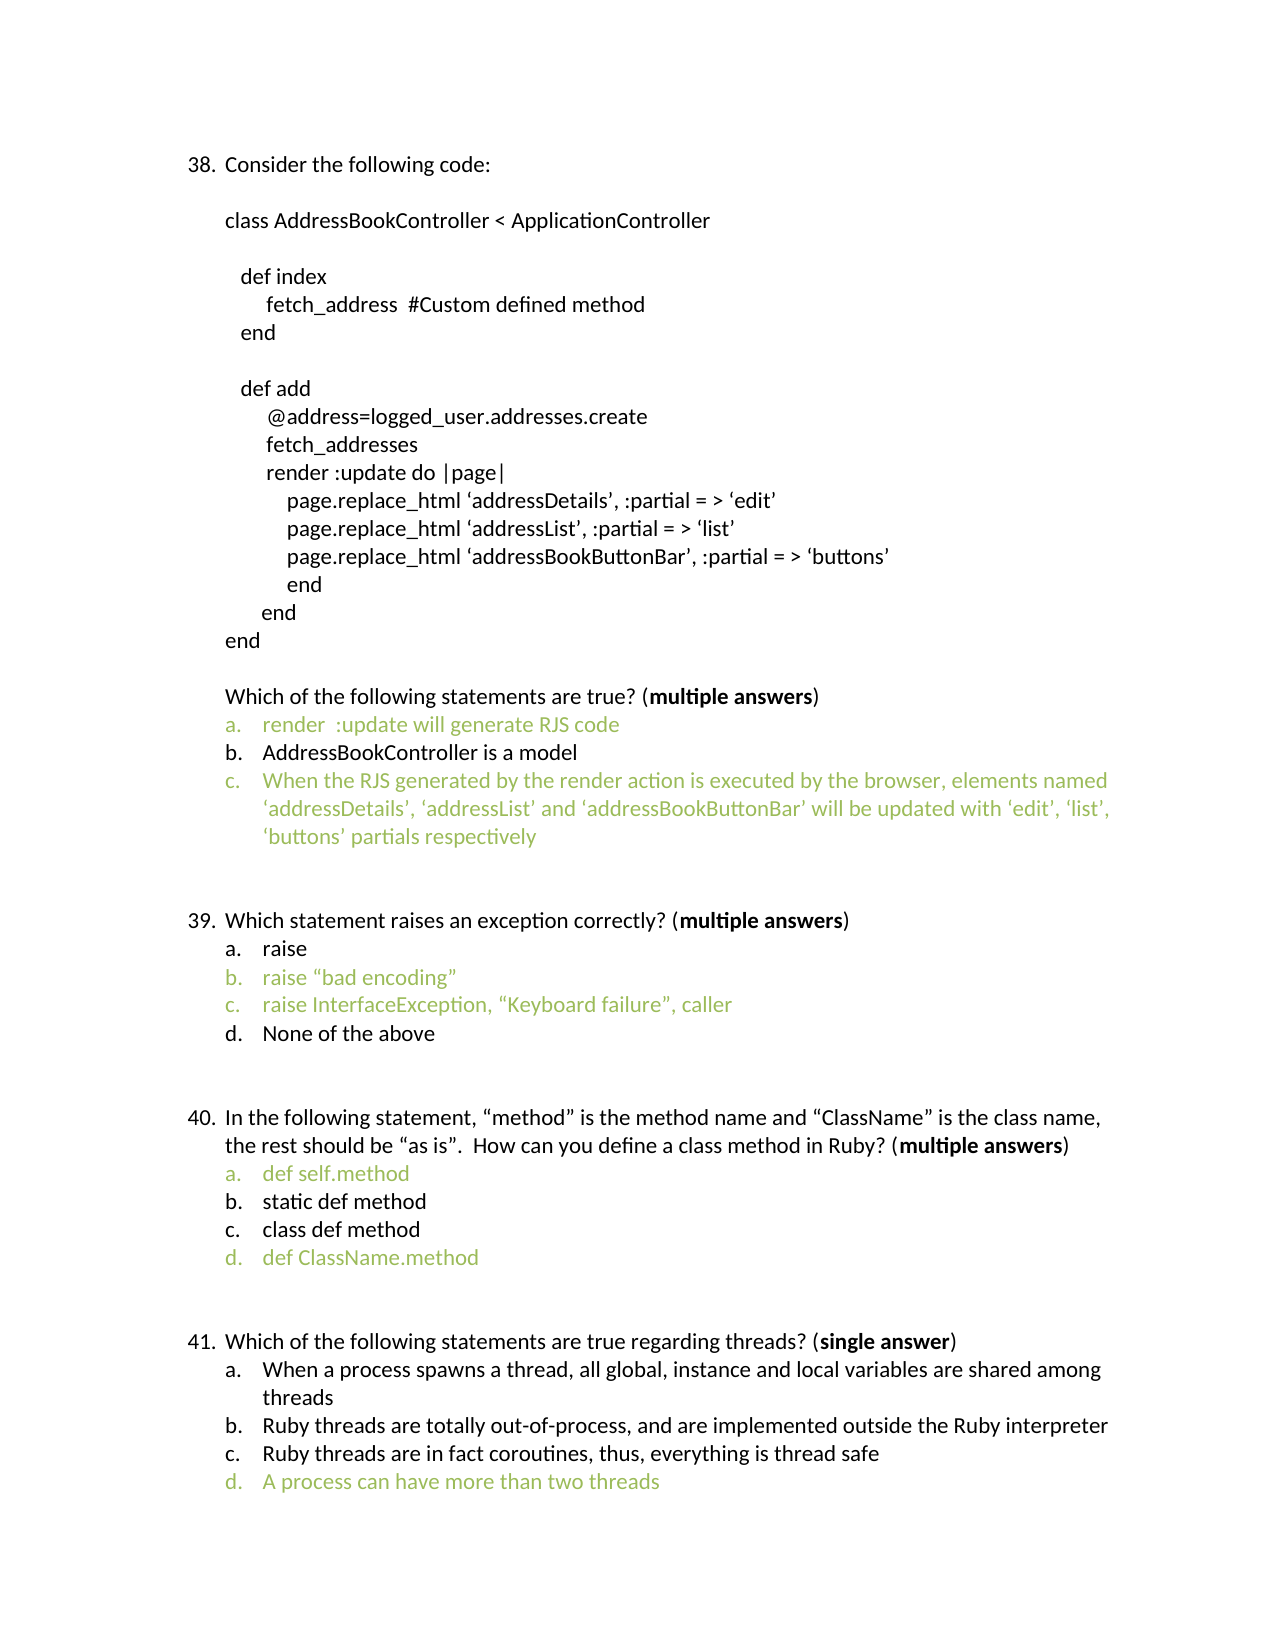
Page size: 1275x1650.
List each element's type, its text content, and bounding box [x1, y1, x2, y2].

list In the following statement, “method” is the method name and “ClassName” is the class name, the rest should be “as is”. How can you define a class method in Ruby? (multiple answers) [187, 1103, 1125, 1159]
list When a process spawns a thread, all global, instance and local variables are shared among threads [225, 1355, 1125, 1411]
text end [225, 598, 1125, 626]
list When the RJS generated by the render action is executed by the browser, elements named ‘addressDetails’, ‘addressList’ and ‘addressBookButtonBar’ will be updated with ‘edit’, ‘list’, ‘buttons’ partials respectively [225, 766, 1125, 851]
list raise InterfaceException, “Keyboard failure”, caller [225, 991, 1125, 1019]
list def ClassName.method [225, 1243, 1125, 1271]
list raise “bad encoding” [225, 963, 1125, 991]
text page.replace_html ‘addressList’, :partial = > ‘list’ [225, 514, 1125, 542]
text end [225, 626, 1125, 654]
list Ruby threads are totally out-of-process, and are implemented outside the Ruby interpreter [225, 1411, 1125, 1439]
text fetch_addresses [225, 430, 1125, 458]
list None of the above [225, 1019, 1125, 1047]
list Which statement raises an exception correctly? (multiple answers) [187, 907, 1125, 934]
list raise [225, 934, 1125, 963]
text def index [225, 262, 1125, 290]
text @address=logged_user.addresses.create [225, 402, 1125, 430]
list static def method [225, 1187, 1125, 1215]
list Consider the following code: [187, 150, 1125, 178]
list A process can have more than two threads [225, 1467, 1125, 1495]
text class AddressBookController < ApplicationController [225, 206, 1125, 234]
list AddressBookController is a model [225, 738, 1125, 766]
text Which of the following statements are true? (multiple answers) [225, 682, 1125, 710]
list def self.method [225, 1159, 1125, 1187]
text def add [225, 374, 1125, 402]
text end [225, 570, 1125, 598]
text fetch_address #Custom defined method [225, 290, 1125, 318]
list class def method [225, 1215, 1125, 1243]
list Ruby threads are in fact coroutines, thus, everything is thread safe [225, 1439, 1125, 1467]
text render :update do |page| [225, 458, 1125, 486]
text end [225, 318, 1125, 346]
list Which of the following statements are true regarding threads? (single answer) [187, 1327, 1125, 1355]
text page.replace_html ‘addressBookButtonBar’, :partial = > ‘buttons’ [225, 542, 1125, 570]
text page.replace_html ‘addressDetails’, :partial = > ‘edit’ [225, 486, 1125, 514]
list render :update will generate RJS code [225, 710, 1125, 738]
